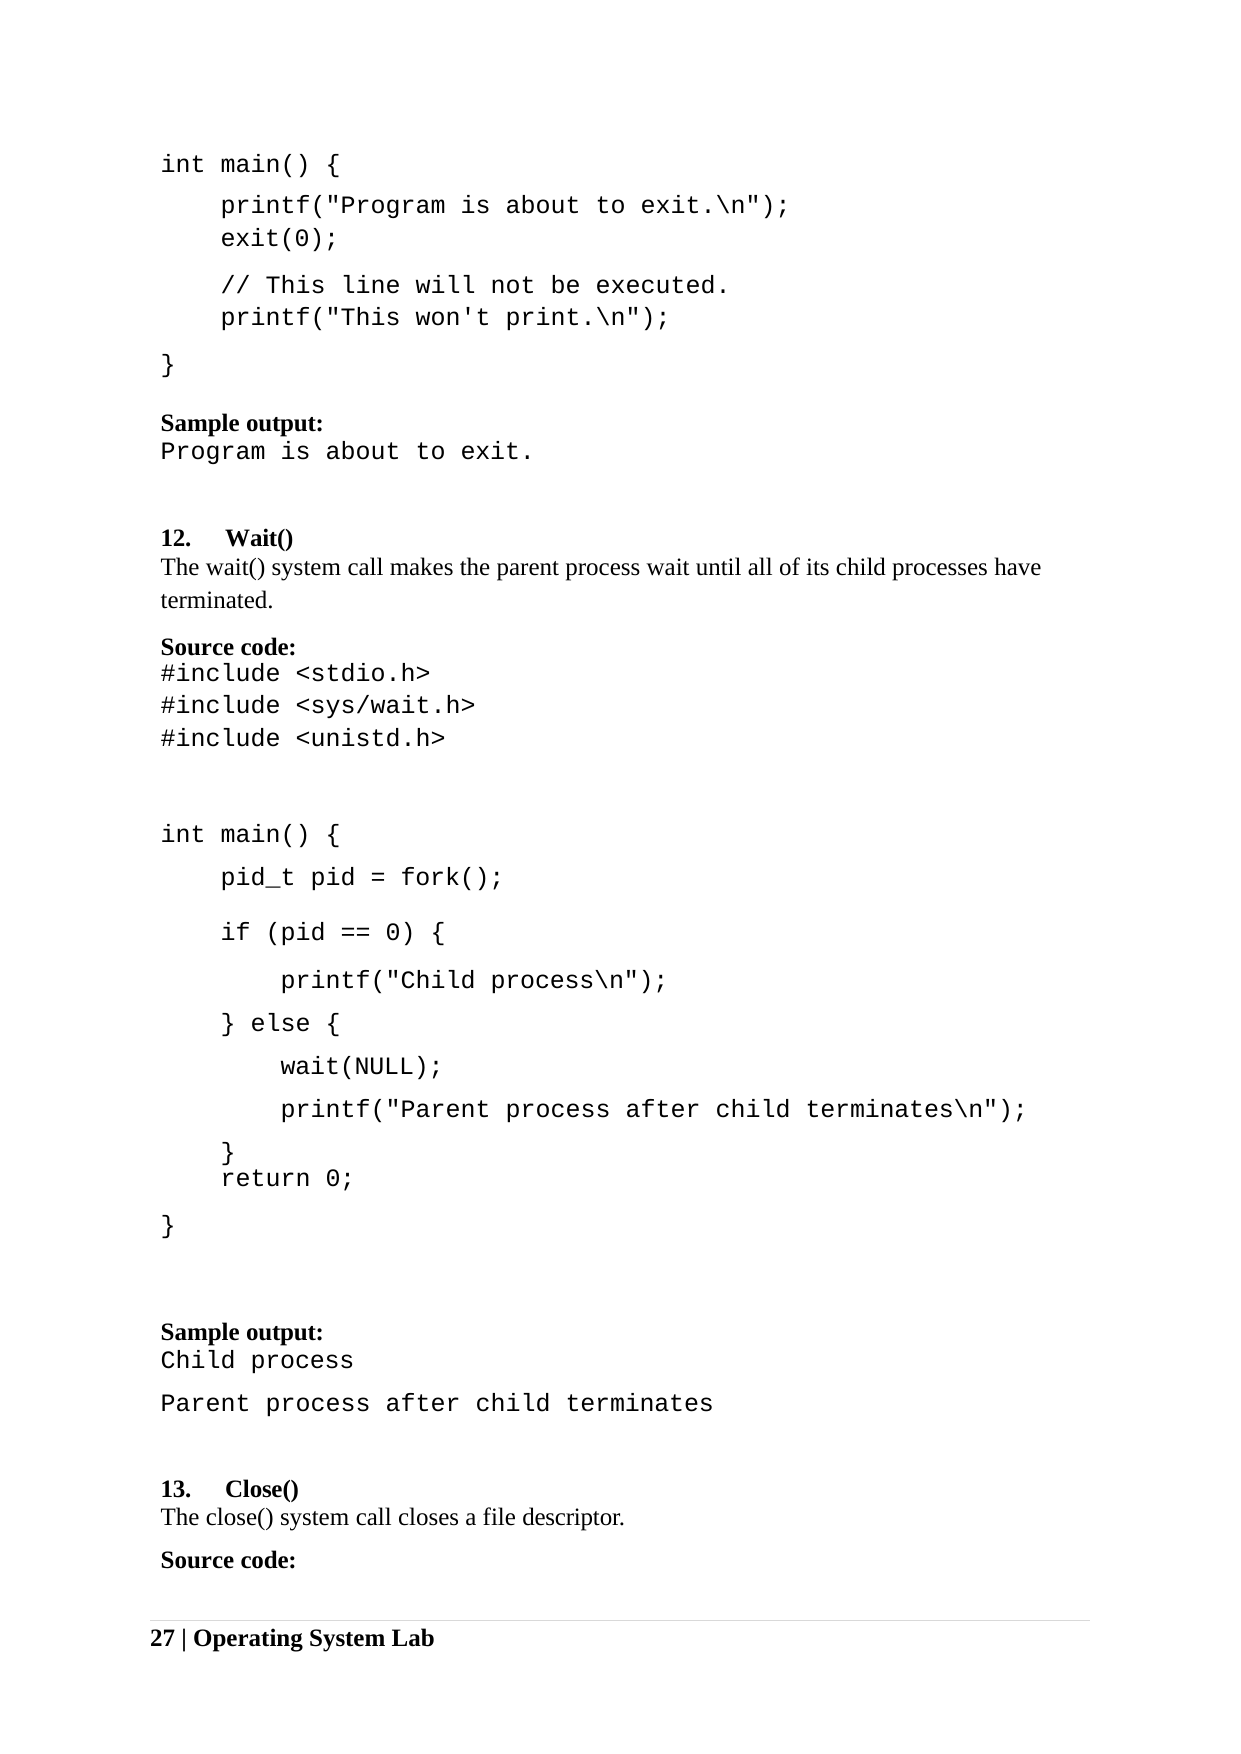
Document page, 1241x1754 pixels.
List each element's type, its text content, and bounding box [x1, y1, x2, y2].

text return 0; [220, 1166, 1090, 1194]
text wait(NULL); [280, 1052, 1090, 1080]
text if (pid == 0) { [220, 919, 1090, 947]
subtitle Source code: [160, 632, 1090, 661]
text Child process [160, 1346, 1090, 1374]
text } [220, 1138, 1090, 1166]
subtitle Close() [160, 1474, 1090, 1503]
text The wait() system call makes the parent process wait until all of its child processes have terminated. [160, 552, 1090, 613]
text #include <stdio.h> #include <sys/wait.h> #include <unistd.h> [160, 661, 525, 754]
text printf("Program is about to exit.\n"); exit(0); [220, 193, 822, 254]
subtitle Wait() [160, 523, 1090, 552]
text printf("Child process\n"); [280, 966, 1090, 994]
text } else { [220, 1009, 1090, 1037]
text The close() system call closes a file descriptor. [160, 1503, 1090, 1531]
text pid_t pid = fork(); [220, 863, 1090, 891]
text int main() { [160, 150, 1090, 178]
text Parent process after child terminates [160, 1388, 1090, 1417]
subtitle Sample output: [160, 409, 1090, 437]
subtitle Sample output: [160, 1317, 1090, 1345]
text } [160, 352, 1090, 380]
text Program is about to exit. [160, 437, 1090, 465]
subtitle Source code: [160, 1546, 1090, 1574]
text } [160, 1213, 1090, 1241]
text printf("Parent process after child terminates\n"); [280, 1095, 1090, 1123]
text int main() { [160, 820, 1090, 848]
text // This line will not be executed. printf("This won't print.\n"); [220, 272, 735, 333]
